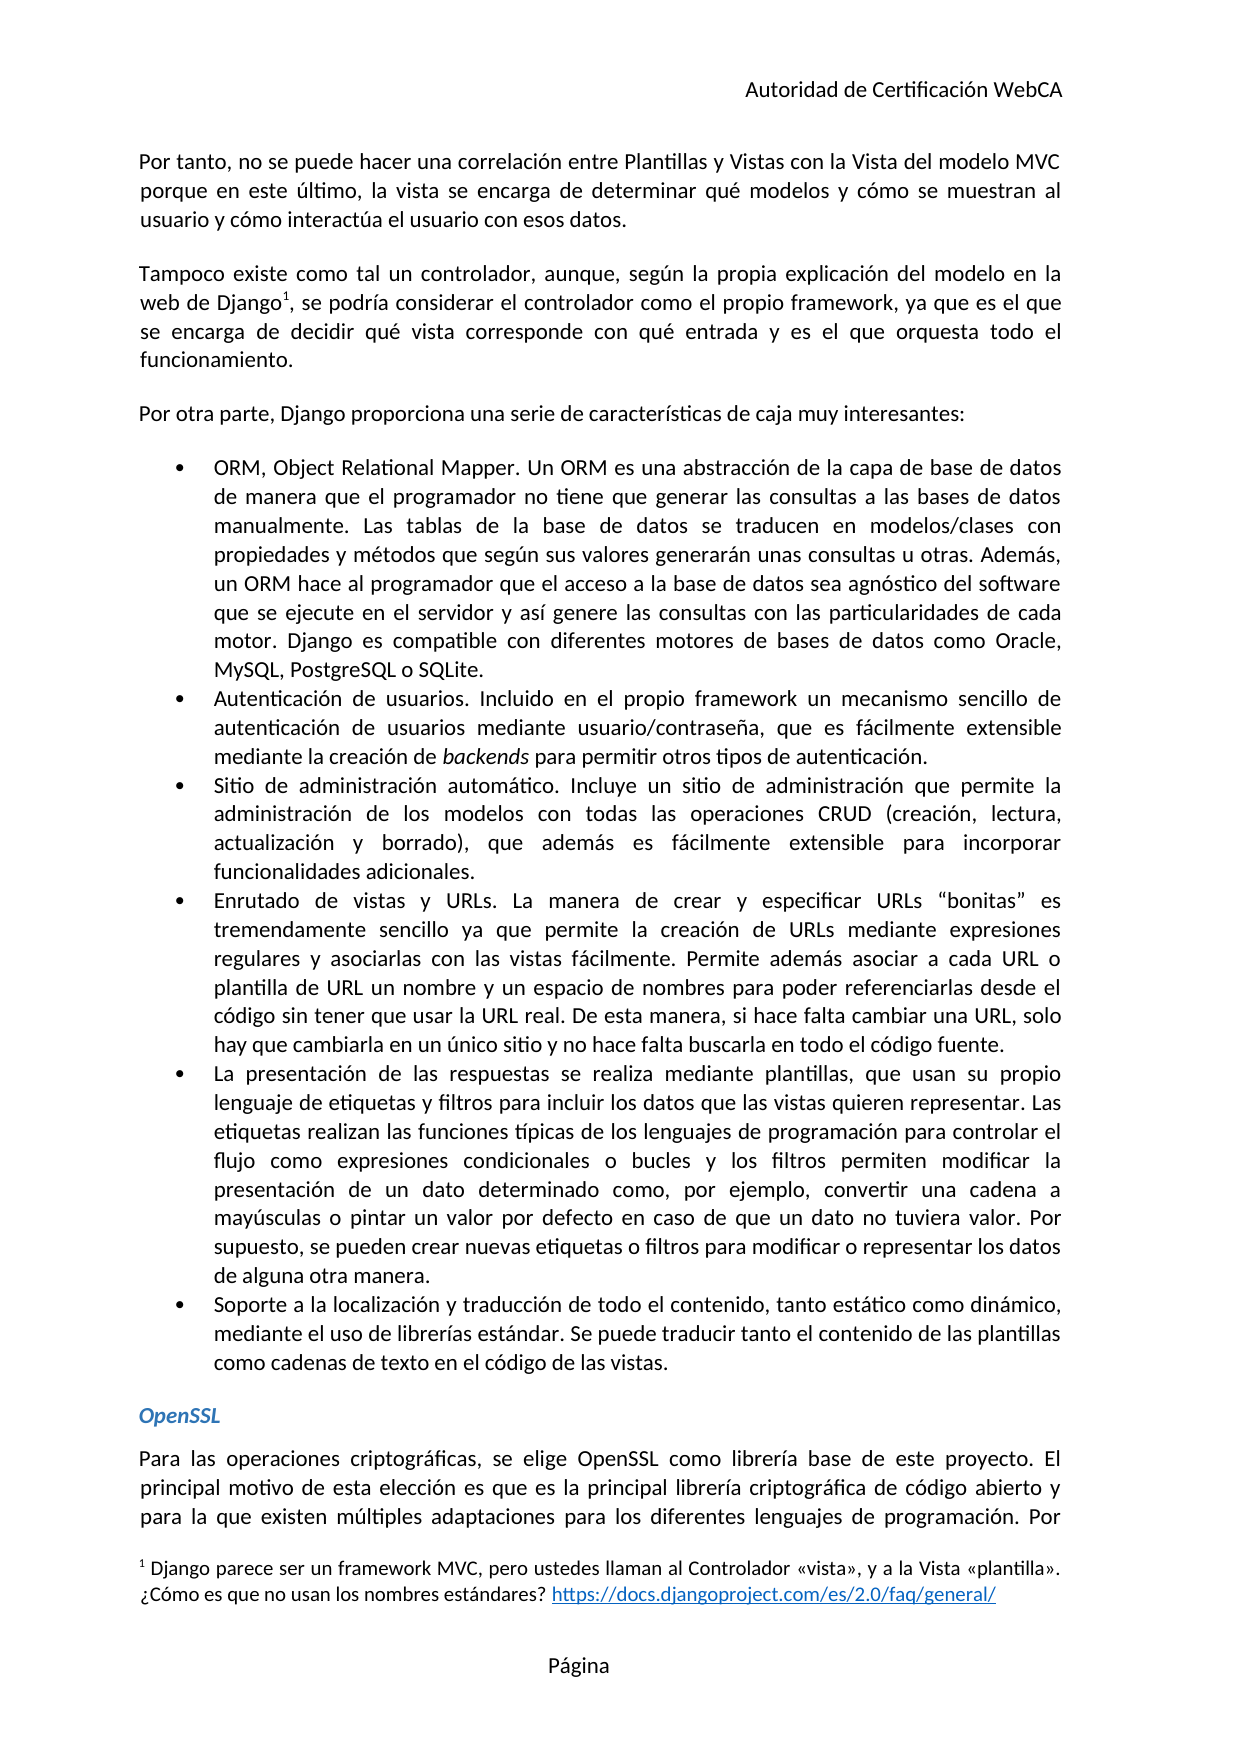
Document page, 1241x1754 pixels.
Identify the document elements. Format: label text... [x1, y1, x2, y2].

list Autenticación de usuarios. Incluido en el propio framework un mecanismo sencillo de autenticación de usuarios mediante usuario/contraseña, que es fácilmente extensible mediante la creación de backends para permitir otros tipos de autenticación. [176, 684, 1063, 770]
text Por otra parte, Django proporciona una serie de características de caja muy interesantes: [138, 399, 1063, 427]
list ORM, Object Relational Mapper. Un ORM es una abstracción de la capa de base de datos de manera que el programador no tiene que generar las consultas a las bases de datos manualmente. Las tablas de la base de datos se traducen en modelos/clases con propiedades y métodos que según sus valores generarán unas consultas u otras. Además, un ORM hace al programador que el acceso a la base de datos sea agnóstico del software que se ejecute en el servidor y así genere las consultas con las particularidades de cada motor. Django es compatible con diferentes motores de bases de datos como Oracle, MySQL, PostgreSQL o SQLite. [176, 453, 1063, 683]
list La presentación de las respuestas se realiza mediante plantillas, que usan su propio lenguaje de etiquetas y filtros para incluir los datos que las vistas quieren representar. Las etiquetas realizan las funciones típicas de los lenguajes de programación para controlar el flujo como expresiones condicionales o bucles y los filtros permiten modificar la presentación de un dato determinado como, por ejemplo, convertir una cadena a mayúsculas o pintar un valor por defecto en caso de que un dato no tuviera valor. Por supuesto, se pueden crear nuevas etiquetas o filtros para modificar o representar los datos de alguna otra manera. [176, 1059, 1063, 1289]
list Sitio de administración automático. Incluye un sitio de administración que permite la administración de los modelos con todas las operaciones CRUD (creación, lectura, actualización y borrado), que además es fácilmente extensible para incorporar funcionalidades adicionales. [176, 771, 1063, 885]
text Por tanto, no se puede hacer una correlación entre Plantillas y Vistas con la Vista del modelo MVC porque en este último, la vista se encarga de determinar qué modelos y cómo se muestran al usuario y cómo interactúa el usuario con esos datos. [138, 147, 1063, 233]
subtitle OpenSSL [138, 1402, 1063, 1430]
list Enrutado de vistas y URLs. La manera de crear y especificar URLs “bonitas” es tremendamente sencillo ya que permite la creación de URLs mediante expresiones regulares y asociarlas con las vistas fácilmente. Permite además asociar a cada URL o plantilla de URL un nombre y un espacio de nombres para poder referenciarlas desde el código sin tener que usar la URL real. De esta manera, si hace falta cambiar una URL, solo hay que cambiarla en un único sitio y no hace falta buscarla en todo el código fuente. [176, 886, 1063, 1058]
text Tampoco existe como tal un controlador, aunque, según la propia explicación del modelo en la web de Django, se podría considerar el controlador como el propio framework, ya que es el que se encarga de decidir qué vista corresponde con qué entrada y es el que orquesta todo el funcionamiento. [138, 259, 1063, 374]
list Soporte a la localización y traducción de todo el contenido, tanto estático como dinámico, mediante el uso de librerías estándar. Se puede traducir tanto el contenido de las plantillas como cadenas de texto en el código de las vistas. [176, 1290, 1063, 1376]
